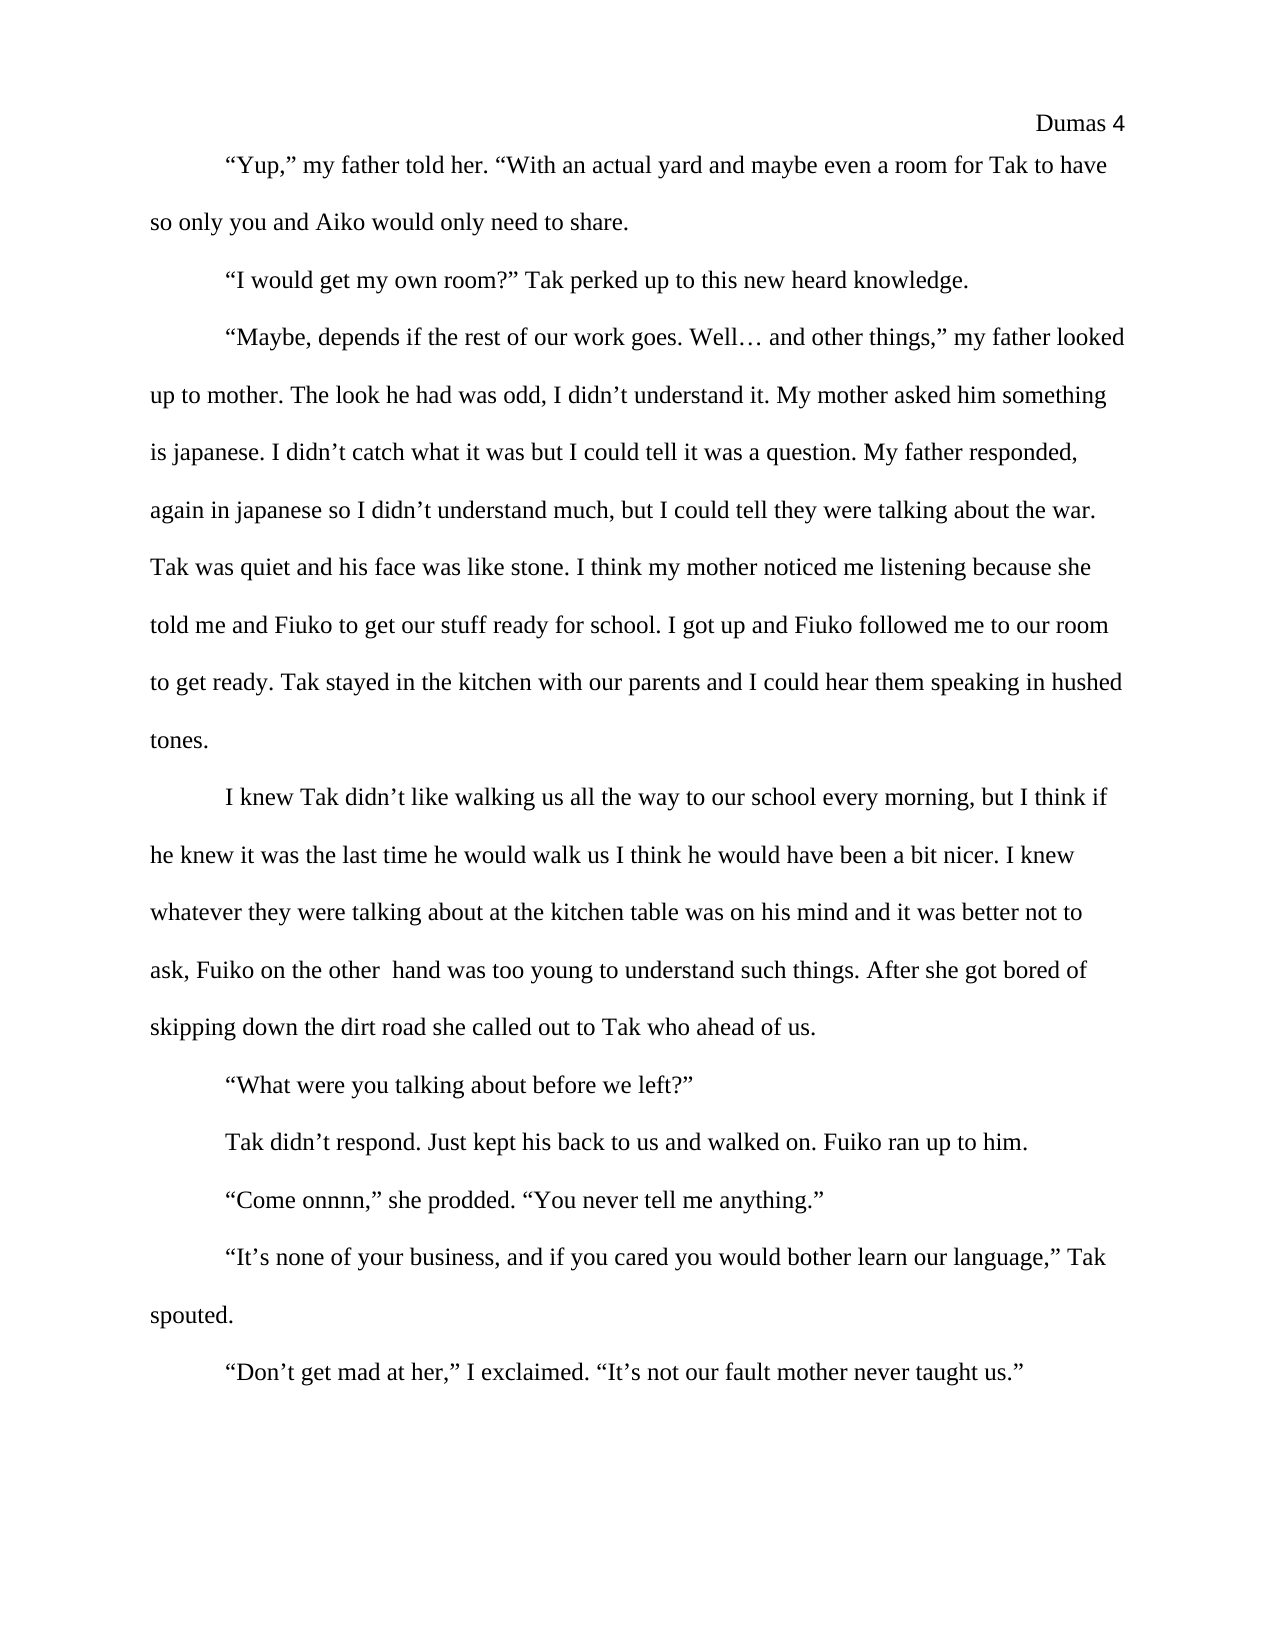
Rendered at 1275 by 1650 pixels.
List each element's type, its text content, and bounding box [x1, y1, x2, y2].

text Tak didn’t respond. Just kept his back to us and walked on. Fuiko ran up to him. [150, 1127, 1125, 1156]
text “I would get my own room?” Tak perked up to this new heard knowledge. [150, 265, 1125, 294]
text “Maybe, depends if the rest of our work goes. Well… and other things,” my father looked up to mother. The look he had was odd, I didn’t understand it. My mother asked him something is japanese. I didn’t catch what it was but I could tell it was a question. My father responded, again in japanese so I didn’t understand much, but I could tell they were talking about the war. Tak was quiet and his face was like stone. I think my mother noticed me listening because she told me and Fiuko to get our stuff ready for school. I got up and Fiuko followed me to our room to get ready. Tak stayed in the kitchen with our parents and I could hear them speaking in hushed tones. [150, 322, 1125, 754]
text “It’s none of your business, and if you cared you would bother learn our language,” Tak spouted. [150, 1242, 1125, 1329]
text “Come onnnn,” she prodded. “You never tell me anything.” [150, 1185, 1125, 1214]
text “What were you talking about before we left?” [150, 1070, 1125, 1099]
text “Don’t get mad at her,” I exclaimed. “It’s not our fault mother never taught us.” [150, 1357, 1125, 1386]
text I knew Tak didn’t like walking us all the way to our school every morning, but I think if he knew it was the last time he would walk us I think he would have been a bit nicer. I knew whatever they were talking about at the kitchen table was on his mind and it was better not to ask, Fuiko on the other hand was too young to understand such things. After she got bored of skipping down the dirt road she called out to Tak who ahead of us. [150, 782, 1125, 1041]
text “Yup,” my father told her. “With an actual yard and maybe even a room for Tak to have so only you and Aiko would only need to share. [150, 150, 1125, 236]
